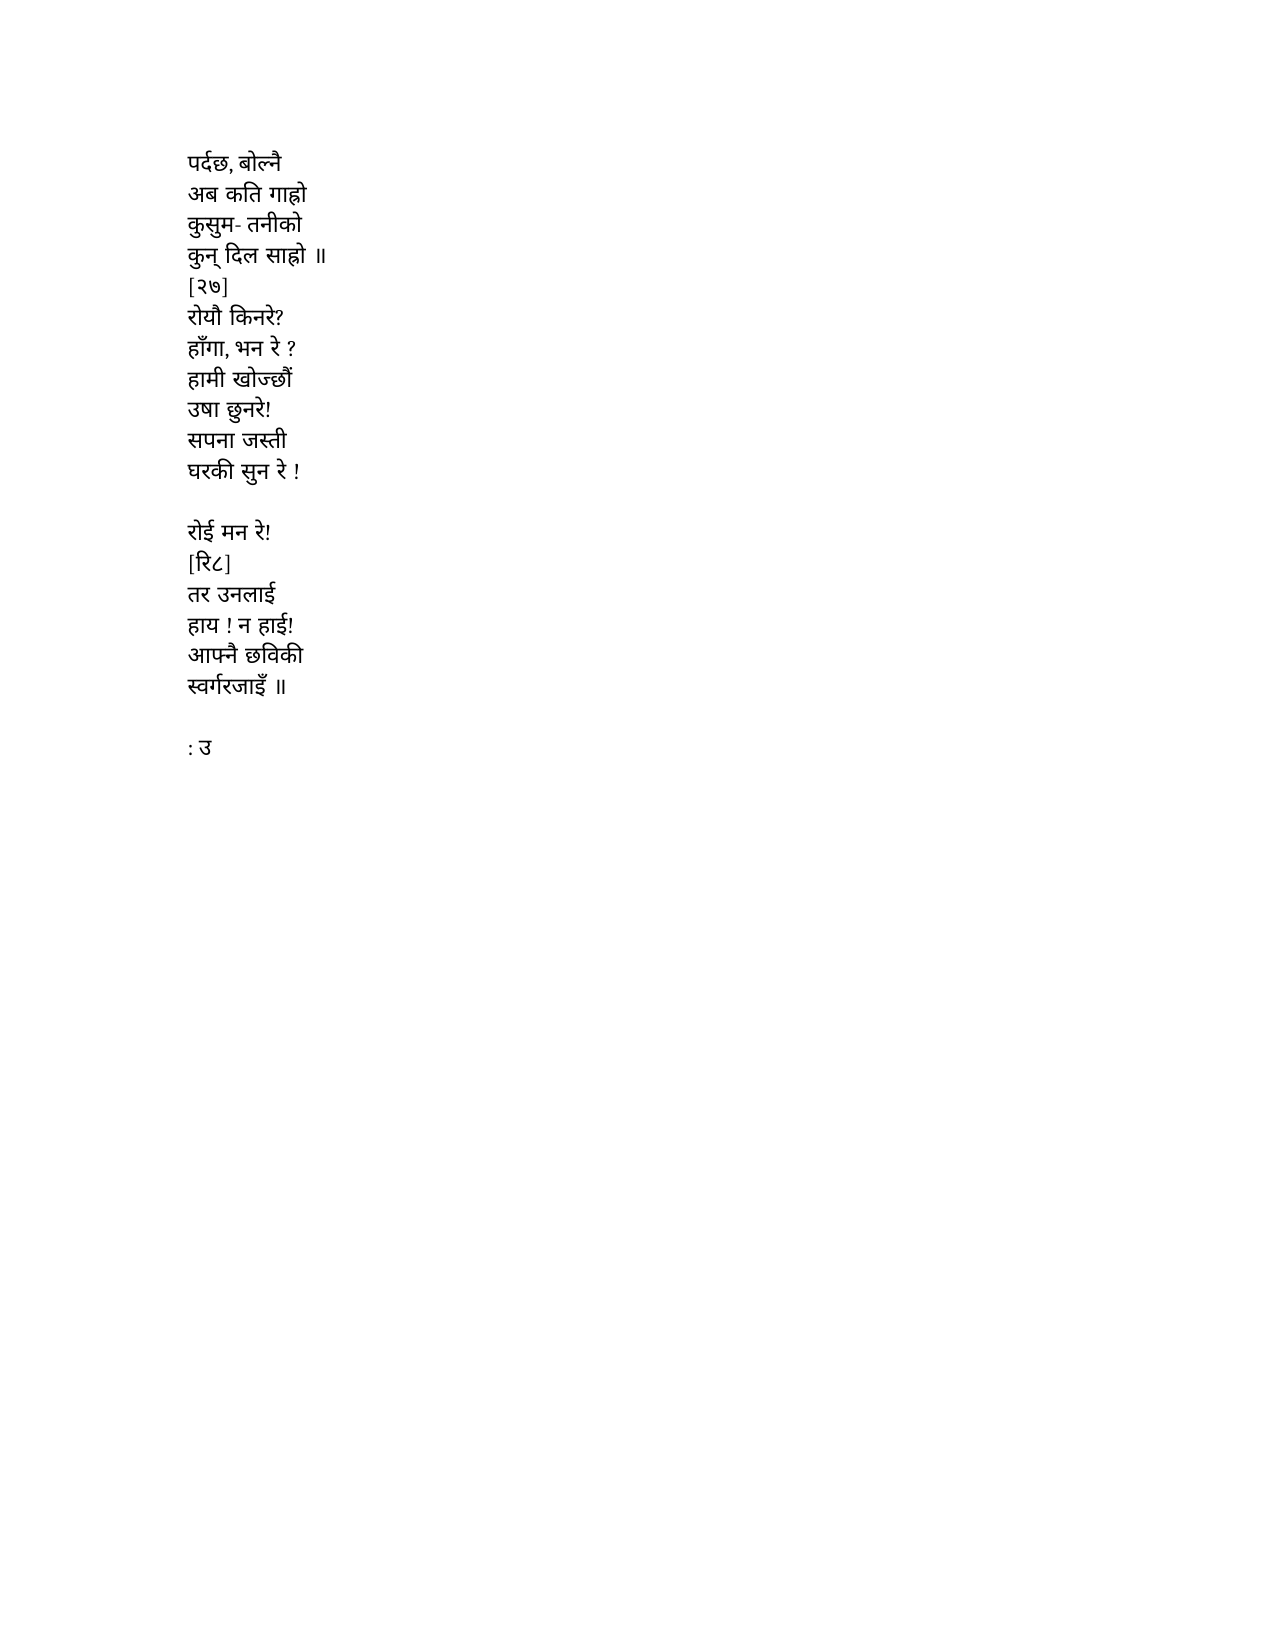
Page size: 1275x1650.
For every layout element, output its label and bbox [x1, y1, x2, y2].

text [187, 150, 1087, 791]
